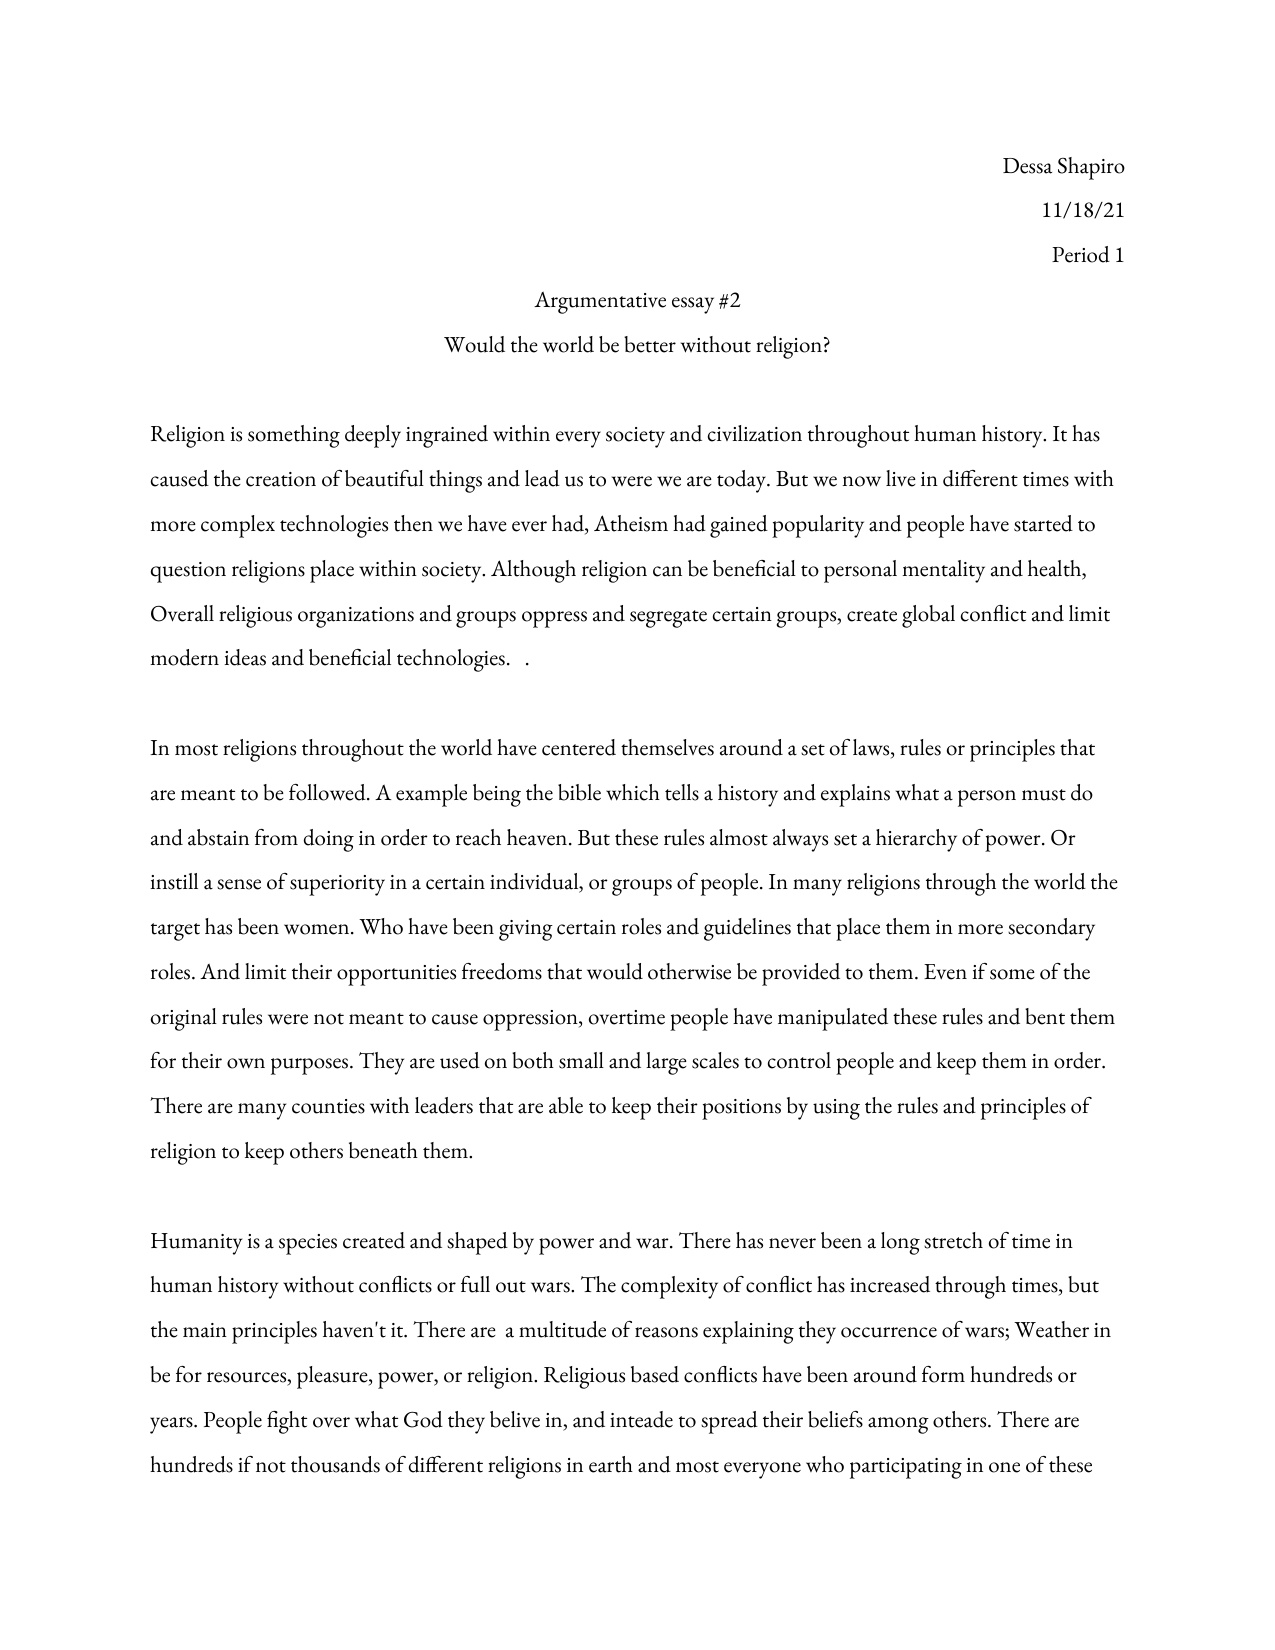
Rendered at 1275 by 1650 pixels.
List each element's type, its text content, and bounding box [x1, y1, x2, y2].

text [150, 1225, 1125, 1479]
text 11/18/21 [150, 195, 1125, 225]
text Would the world be better without religion? [150, 329, 1125, 359]
text In most religions throughout the world have centered themselves around a set of laws, rules or principles that are meant to be followed. A example being the bible which tells a history and explains what a person must do and abstain from doing in order to reach heaven. But these rules almost always set a hierarchy of power. Or instill a sense of superiority in a certain individual, or groups of people. In many religions through the world the target has been women. Who have been giving certain roles and guidelines that place them in more secondary roles. And limit their opportunities freedoms that would otherwise be provided to them. Even if some of the original rules were not meant to cause oppression, overtime people have manipulated these rules and bent them for their own purposes. They are used on both small and large scales to control people and keep them in order. There are many counties with leaders that are able to keep their positions by using the rules and principles of religion to keep others beneath them. [150, 732, 1125, 1165]
text Religion is something deeply ingrained within every society and civilization throughout human history. It has caused the creation of beautiful things and lead us to were we are today. But we now live in different times with more complex technologies then we have ever had, Atheism had gained popularity and people have started to question religions place within society. Although religion can be beneficial to personal mentality and health, Overall religious organizations and groups oppress and segregate certain groups, create global conflict and limit modern ideas and beneficial technologies. . [150, 419, 1125, 673]
text Period 1 [150, 239, 1125, 269]
text Argumentative essay #2 [150, 284, 1125, 314]
text Dessa Shapiro [150, 150, 1125, 180]
